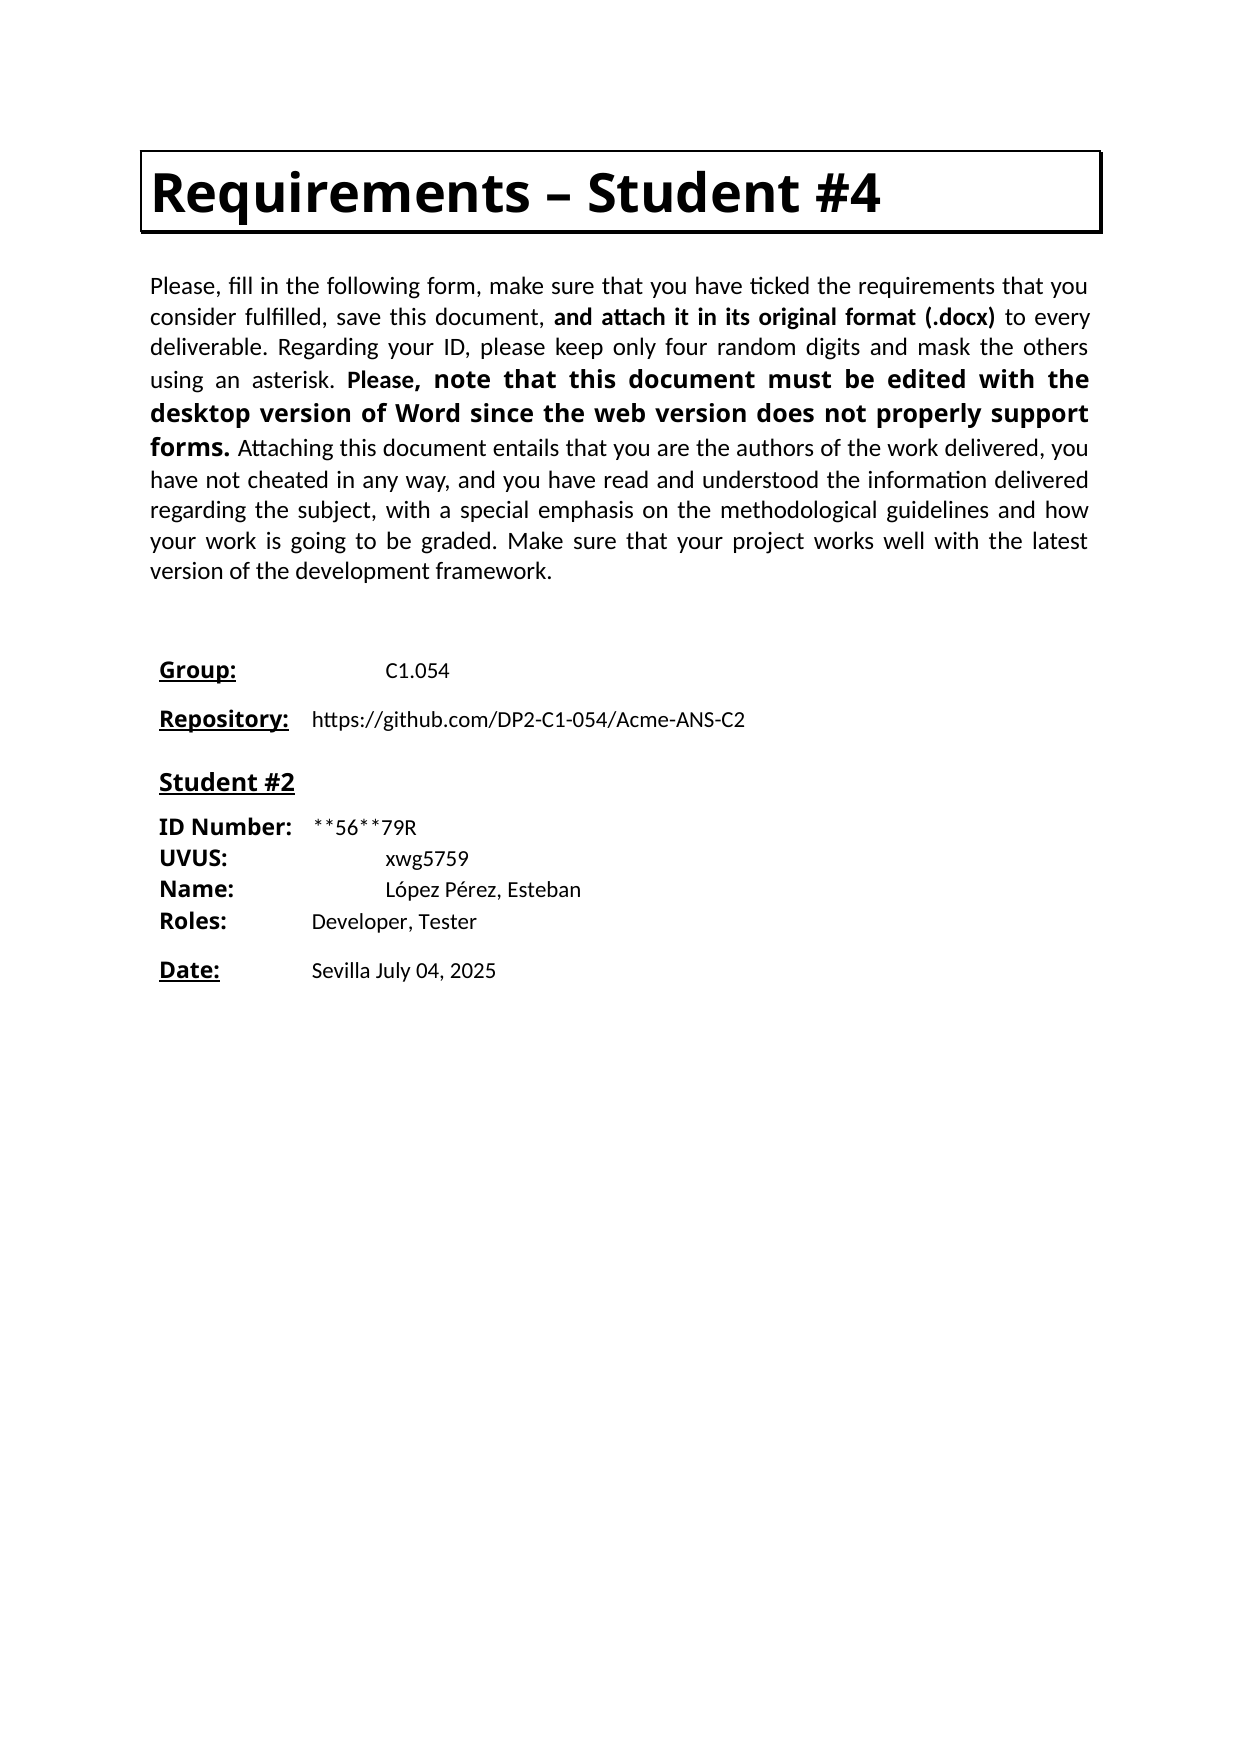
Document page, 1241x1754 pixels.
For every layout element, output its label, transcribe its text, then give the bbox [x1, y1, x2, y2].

subtitle Requirements – Student #4 [142, 152, 1099, 230]
table_cell Student #2 ID Number: UVUS: Name: Roles: [150, 743, 1090, 945]
table_header Group: [150, 645, 1090, 694]
text Please, fill in the following form, make sure that you have ticked the requirements that you consider fulfilled, save this document, and attach it in its original format (.docx) to every deliverable. Regarding your ID, please keep only four random digits and mask the others using an asterisk. Please, note that this document must be edited with the desktop version of Word since the web version does not properly support forms. Attaching this document entails that you are the authors of the work delivered, you have not cheated in any way, and you have read and understood the information delivered regarding the subject, with a special emphasis on the methodological guidelines and how your work is going to be graded. Make sure that your project works well with the latest version of the development framework. [150, 270, 1090, 586]
table_cell Date: [150, 945, 1090, 994]
table_cell Repository: [150, 694, 1090, 743]
